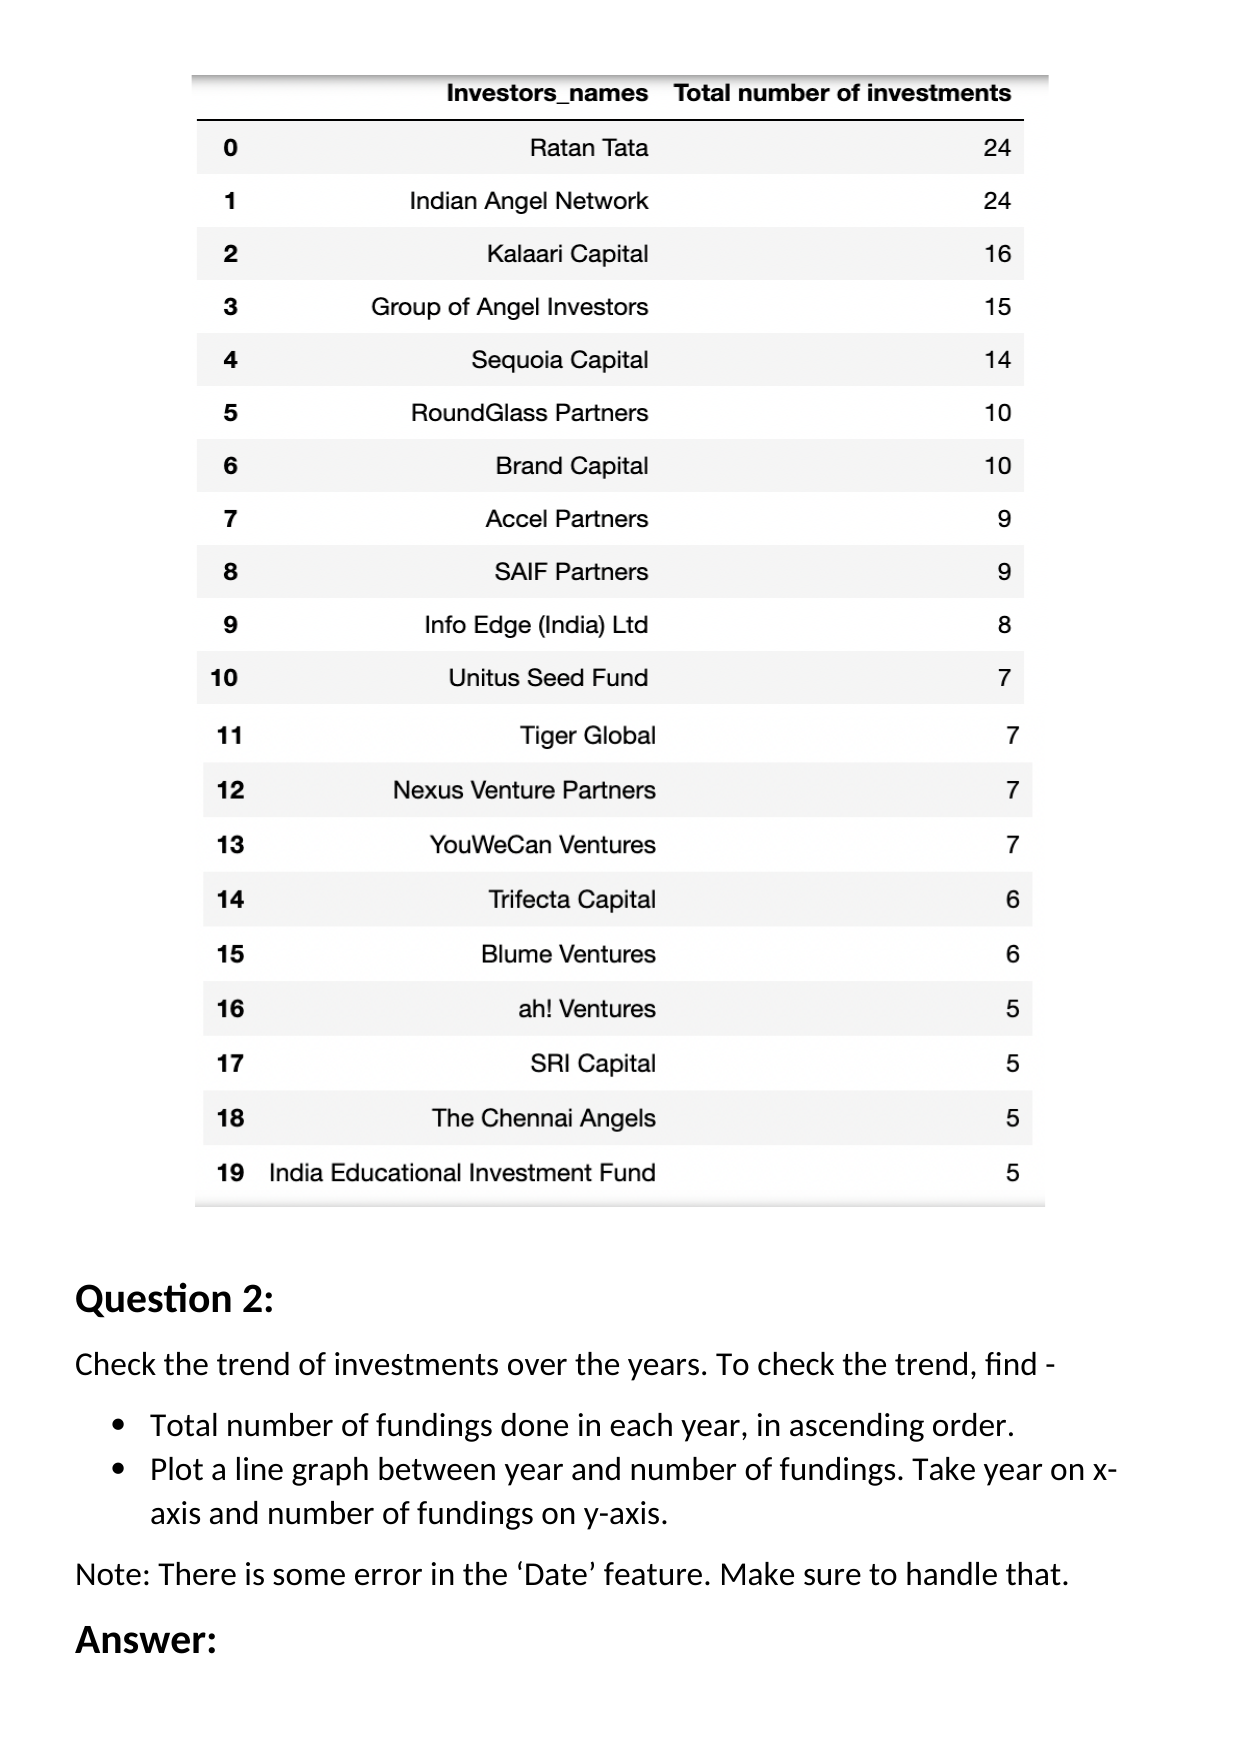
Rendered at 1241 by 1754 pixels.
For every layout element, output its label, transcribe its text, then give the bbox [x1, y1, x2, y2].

list Total number of fundings done in each year, in ascending order. [112, 1404, 1165, 1445]
text Question 2: [75, 1272, 1165, 1323]
list Plot a line graph between year and number of fundings. Take year on x-axis and number of fundings on y-axis. [112, 1448, 1165, 1533]
text Note: There is some error in the ‘Date’ feature. Make sure to handle that. [75, 1553, 1165, 1593]
text Answer: [75, 1613, 1165, 1664]
text Check the trend of investments over the years. To check the trend, find - [75, 1343, 1165, 1384]
